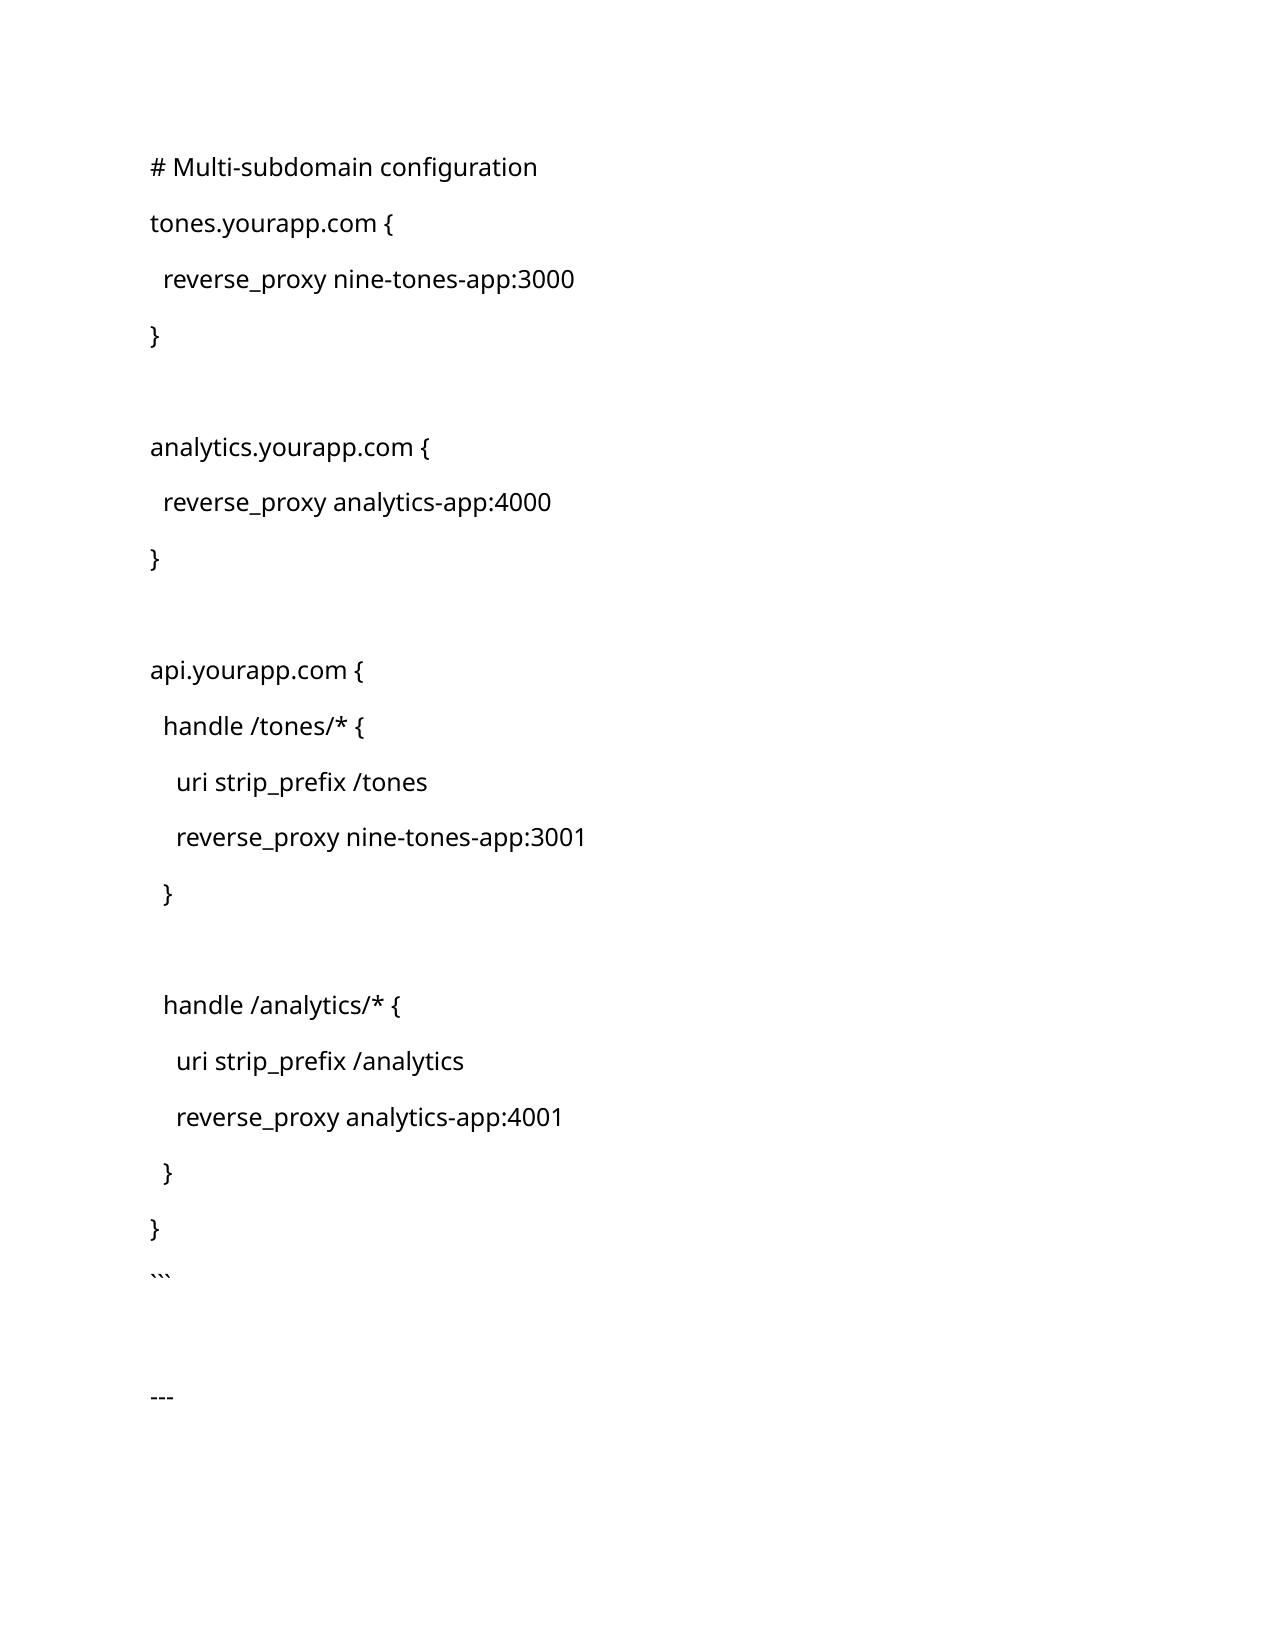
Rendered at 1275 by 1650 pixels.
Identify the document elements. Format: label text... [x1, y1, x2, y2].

text uri strip_prefix /analytics [150, 1043, 1125, 1077]
text analytics.yourapp.com { [150, 429, 1125, 463]
text handle /analytics/* { [150, 987, 1125, 1022]
text uri strip_prefix /tones [150, 764, 1125, 798]
text handle /tones/* { [150, 708, 1125, 742]
text reverse_proxy analytics-app:4000 [150, 485, 1125, 519]
text } [150, 541, 1125, 575]
text reverse_proxy nine-tones-app:3001 [150, 820, 1125, 854]
text reverse_proxy nine-tones-app:3000 [150, 262, 1125, 296]
text # Multi-subdomain configuration [150, 150, 1125, 184]
text } [150, 876, 1125, 910]
text ``` [150, 1267, 1125, 1301]
text } [150, 317, 1125, 352]
text --- [150, 1378, 1125, 1412]
text api.yourapp.com { [150, 652, 1125, 687]
text } [150, 1211, 1125, 1245]
text tones.yourapp.com { [150, 206, 1125, 240]
text reverse_proxy analytics-app:4001 [150, 1099, 1125, 1133]
text } [150, 1155, 1125, 1189]
